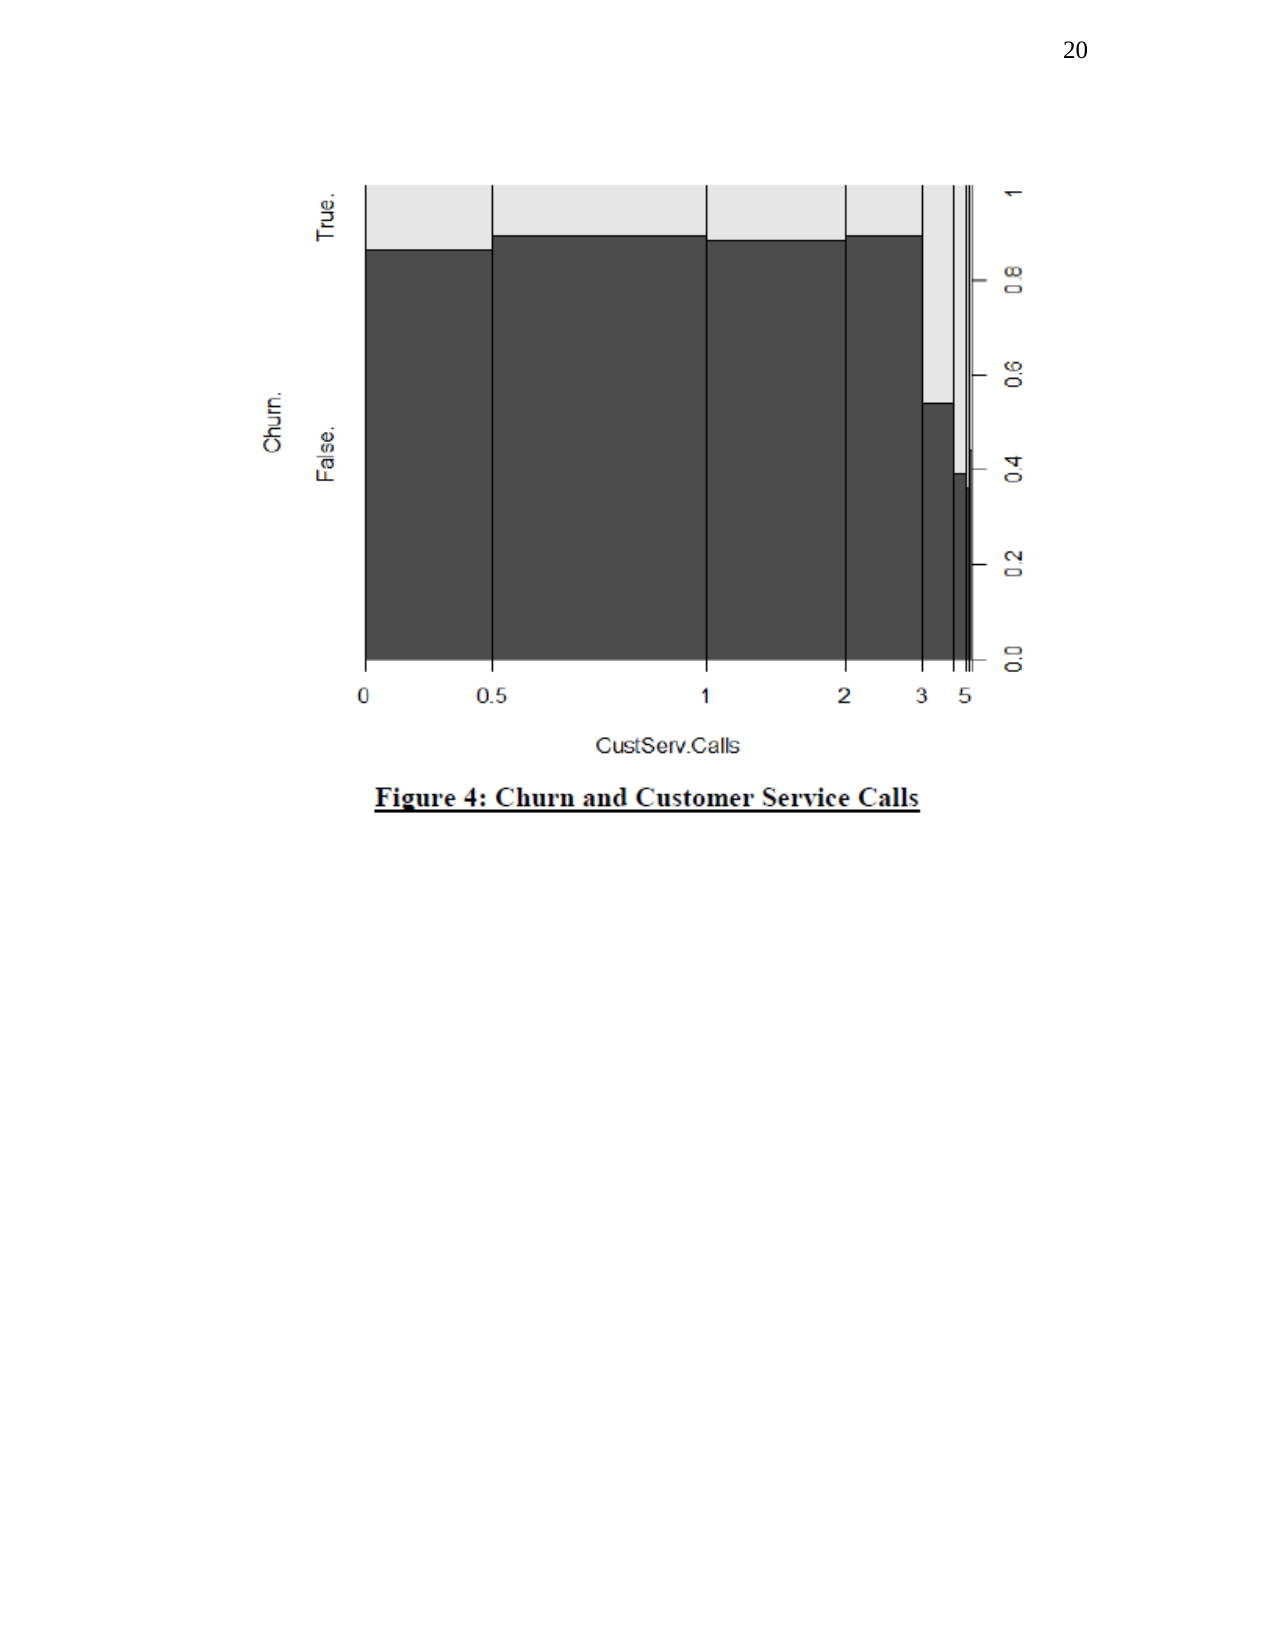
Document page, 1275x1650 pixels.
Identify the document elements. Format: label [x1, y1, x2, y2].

picture [262, 141, 1033, 816]
